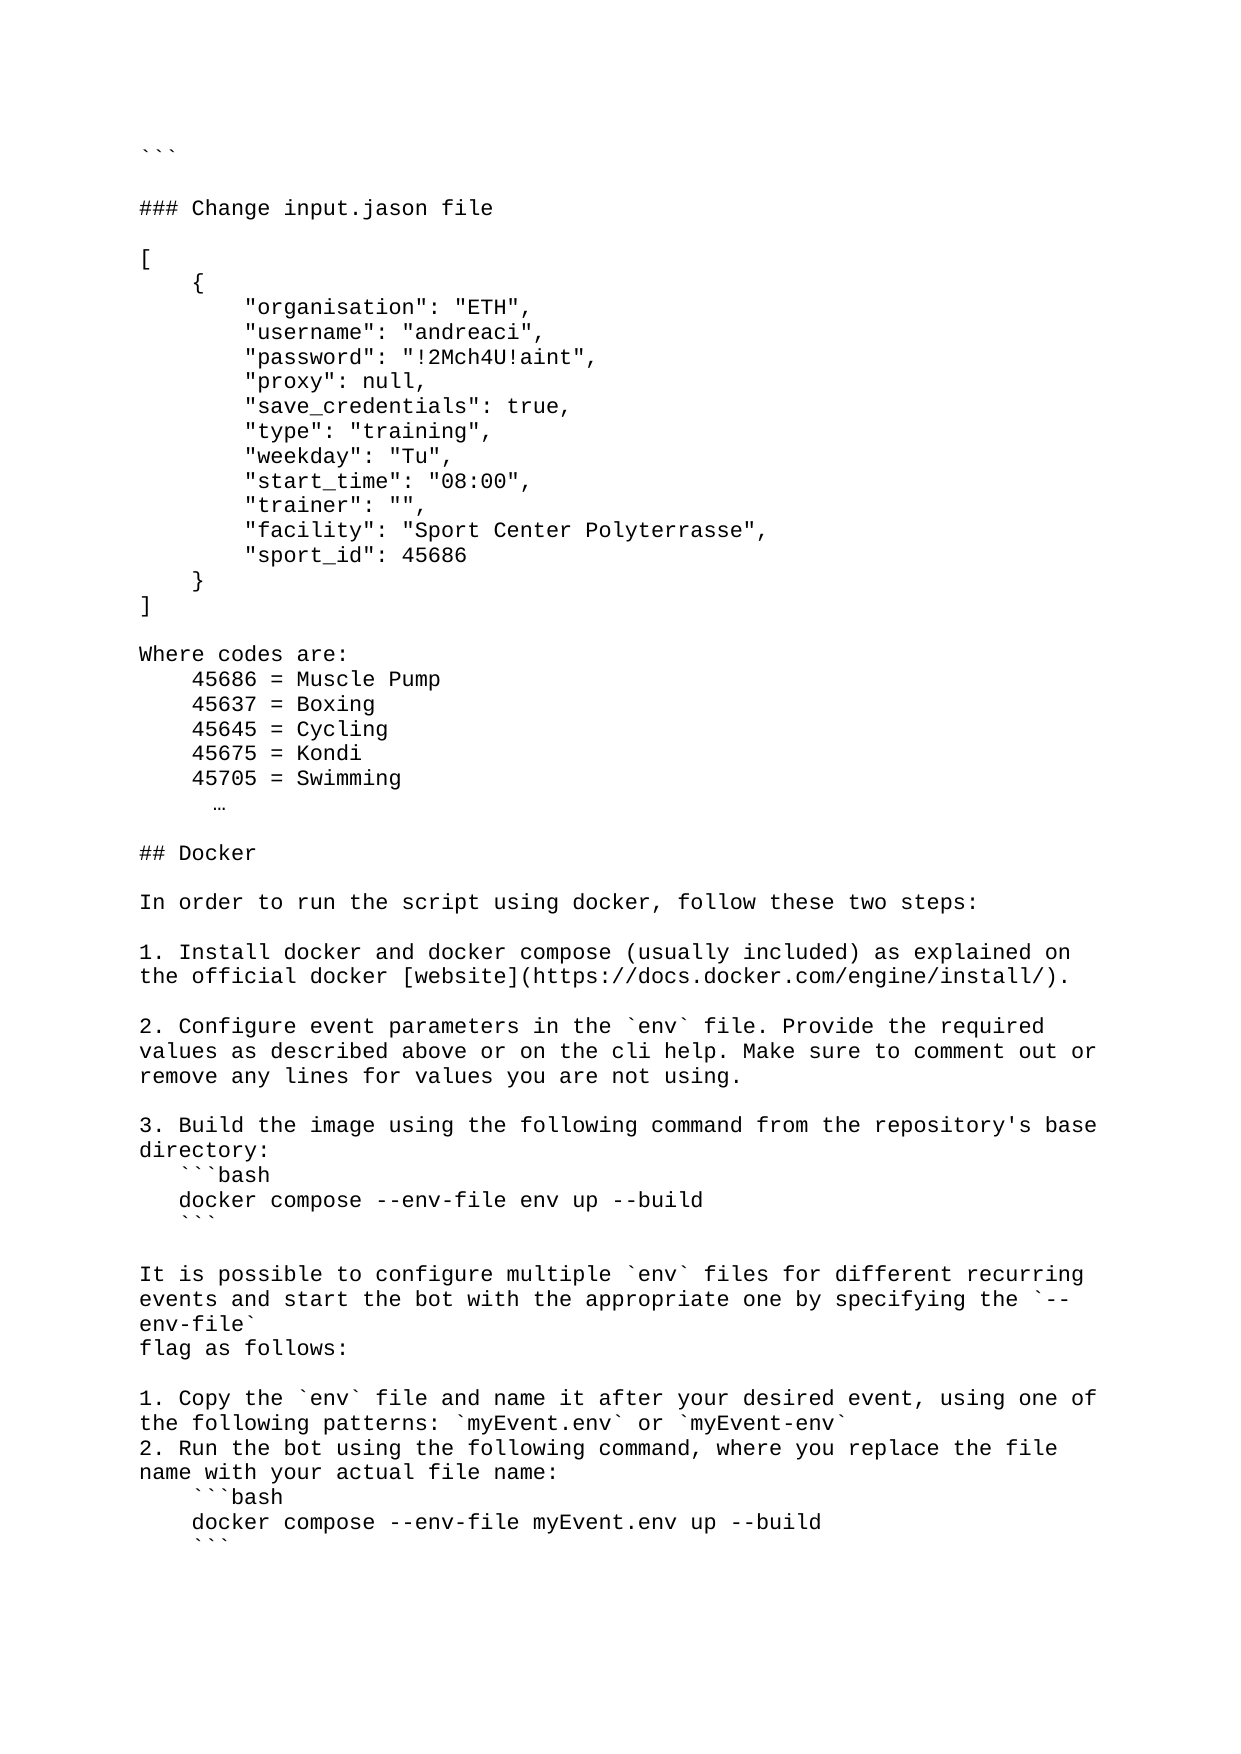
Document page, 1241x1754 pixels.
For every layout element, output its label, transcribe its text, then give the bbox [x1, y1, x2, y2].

text 1. Install docker and docker compose (usually included) as explained on the official docker [website](https://docs.docker.com/engine/install/). [139, 941, 1101, 991]
text ] [139, 594, 1101, 619]
text flag as follows: [139, 1338, 1101, 1362]
text docker compose --env-file env up --build [139, 1189, 1101, 1214]
text ### Change input.jason file [139, 197, 1101, 222]
text "weekday": "Tu", [139, 445, 1101, 470]
text 45645 = Cycling [139, 718, 1101, 743]
text ```bash [139, 1486, 1101, 1511]
text "organisation": "ETH", [139, 296, 1101, 321]
text "type": "training", [139, 420, 1101, 445]
text ``` [139, 1536, 1101, 1561]
text 2. Configure event parameters in the `env` file. Provide the required values as described above or on the cli help. Make sure to comment out or remove any lines for values you are not using. [139, 1015, 1101, 1090]
text } [139, 569, 1101, 594]
text 45705 = Swimming [139, 767, 1101, 792]
text ``` [139, 148, 1101, 172]
text In order to run the script using docker, follow these two steps: [139, 891, 1101, 916]
text 3. Build the image using the following command from the repository's base directory: [139, 1114, 1101, 1164]
text "password": "!2Mch4U!aint", [139, 346, 1101, 371]
text "trainer": "", [139, 495, 1101, 519]
text ```bash [139, 1164, 1101, 1189]
text "save_credentials": true, [139, 396, 1101, 420]
text … [139, 792, 1101, 817]
text ## Docker [139, 842, 1101, 867]
text "facility": "Sport Center Polyterrasse", [139, 519, 1101, 544]
text "sport_id": 45686 [139, 544, 1101, 569]
text 2. Run the bot using the following command, where you replace the file name with your actual file name: [139, 1437, 1101, 1486]
text { [139, 272, 1101, 296]
text Where codes are: 45686 = Muscle Pump [139, 643, 1101, 693]
text 45637 = Boxing [139, 693, 1101, 718]
text "start_time": "08:00", [139, 470, 1101, 495]
text "proxy": null, [139, 371, 1101, 396]
text 45675 = Kondi [139, 743, 1101, 767]
text 1. Copy the `env` file and name it after your desired event, using one of the following patterns: `myEvent.env` or `myEvent-env` [139, 1387, 1101, 1437]
text ``` [139, 1214, 1101, 1238]
text "username": "andreaci", [139, 321, 1101, 346]
text It is possible to configure multiple `env` files for different recurring events and start the bot with the appropriate one by specifying the `--env-file` [139, 1263, 1101, 1338]
text [ [139, 247, 1101, 272]
text docker compose --env-file myEvent.env up --build [139, 1511, 1101, 1536]
